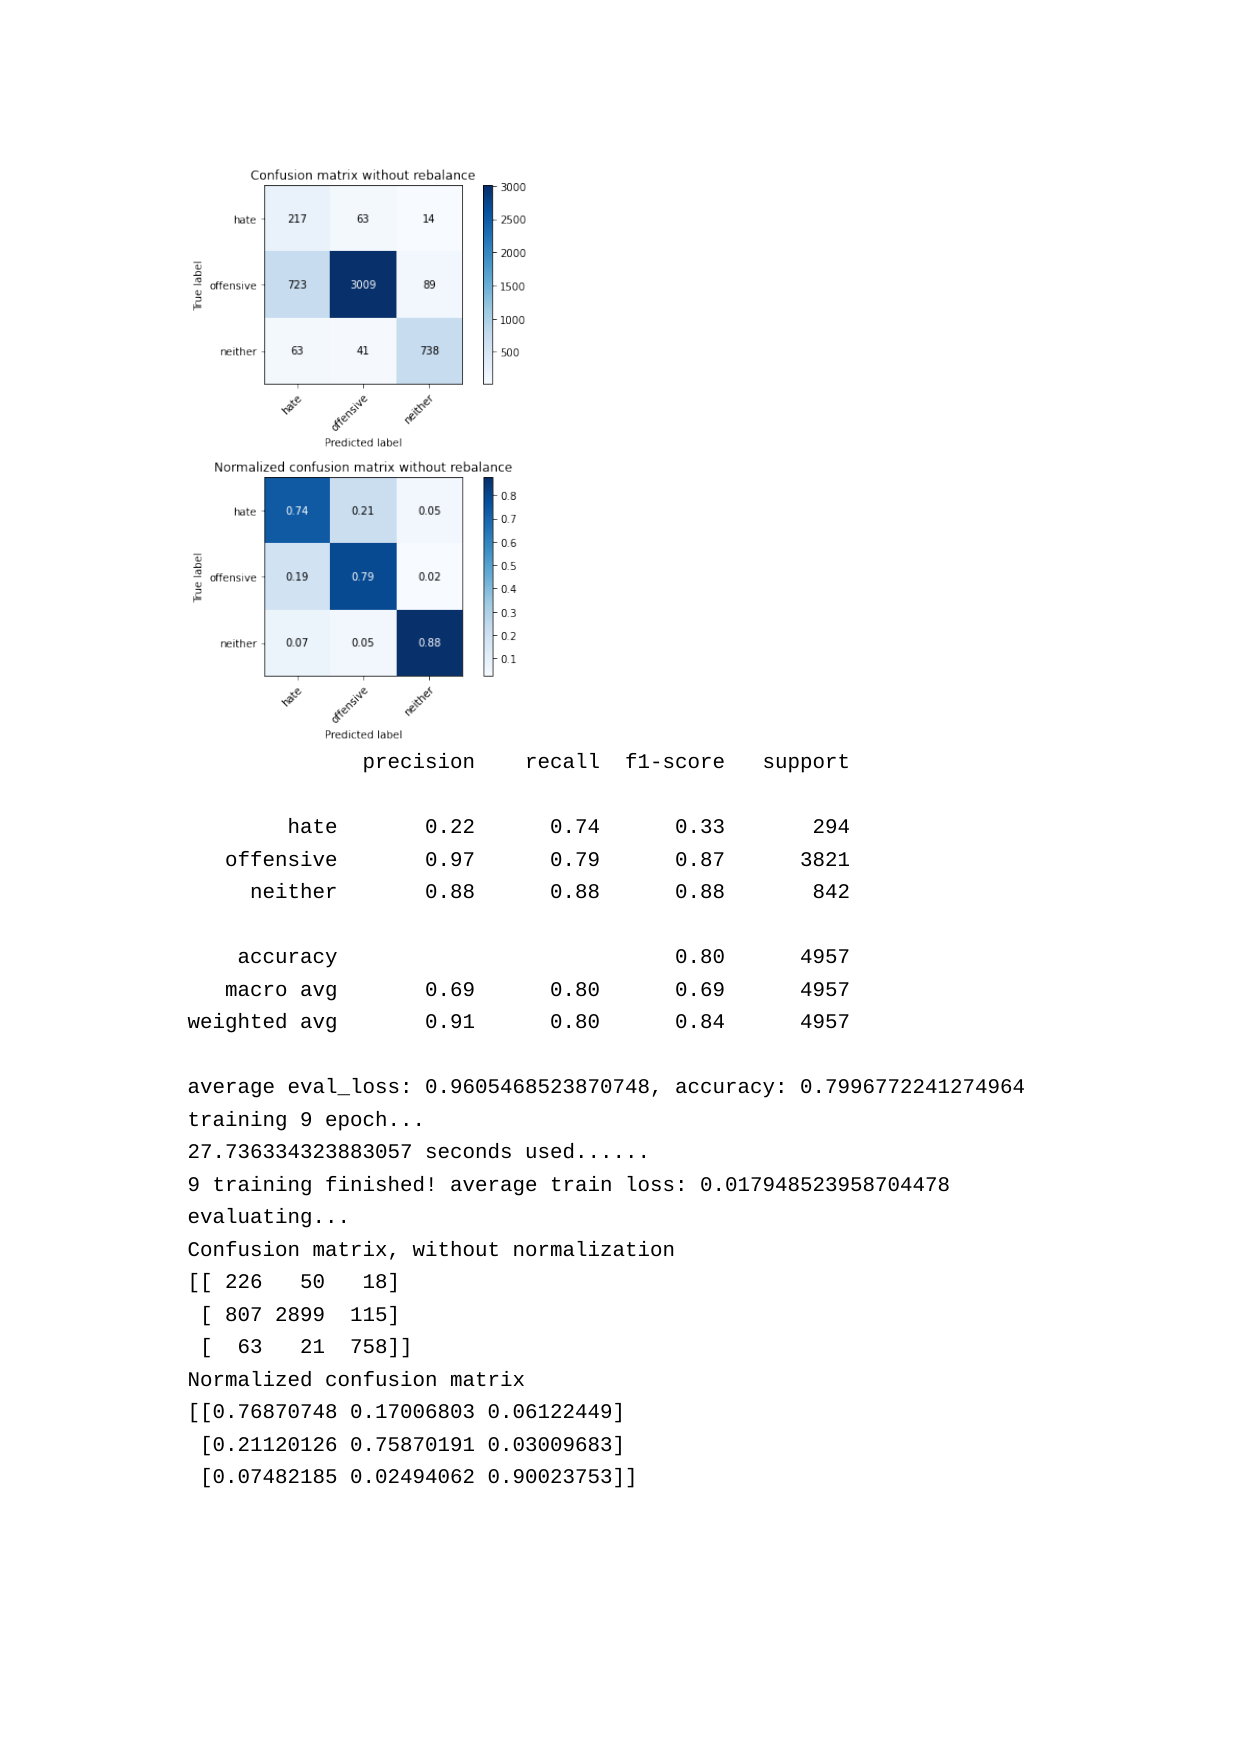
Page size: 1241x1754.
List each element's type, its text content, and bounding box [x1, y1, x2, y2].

text [[0.76870748 0.17006803 0.06122449] [187, 1397, 1053, 1429]
text Normalized confusion matrix [187, 1364, 1053, 1397]
text training 9 epoch... [187, 1104, 1053, 1137]
picture [187, 162, 533, 747]
text evaluating... [187, 1202, 1053, 1234]
text Confusion matrix, without normalization [187, 1234, 1053, 1267]
text [ 807 2899 115] [187, 1299, 1053, 1332]
text 27.736334323883057 seconds used...... [187, 1137, 1053, 1169]
text weighted avg 0.91 0.80 0.84 4957 [187, 1007, 1053, 1039]
text [0.07482185 0.02494062 0.90023753]] [187, 1462, 1053, 1494]
text [ 63 21 758]] [187, 1332, 1053, 1364]
text accuracy 0.80 4957 [187, 942, 1053, 974]
text 9 training finished! average train loss: 0.017948523958704478 [187, 1169, 1053, 1202]
text macro avg 0.69 0.80 0.69 4957 [187, 974, 1053, 1007]
text precision recall f1-score support [187, 747, 1053, 779]
text [0.21120126 0.75870191 0.03009683] [187, 1429, 1053, 1462]
text offensive 0.97 0.79 0.87 3821 [187, 844, 1053, 877]
text hate 0.22 0.74 0.33 294 [187, 812, 1053, 844]
text [[ 226 50 18] [187, 1267, 1053, 1299]
text neither 0.88 0.88 0.88 842 [187, 877, 1053, 909]
text average eval_loss: 0.9605468523870748, accuracy: 0.7996772241274964 [187, 1072, 1053, 1104]
